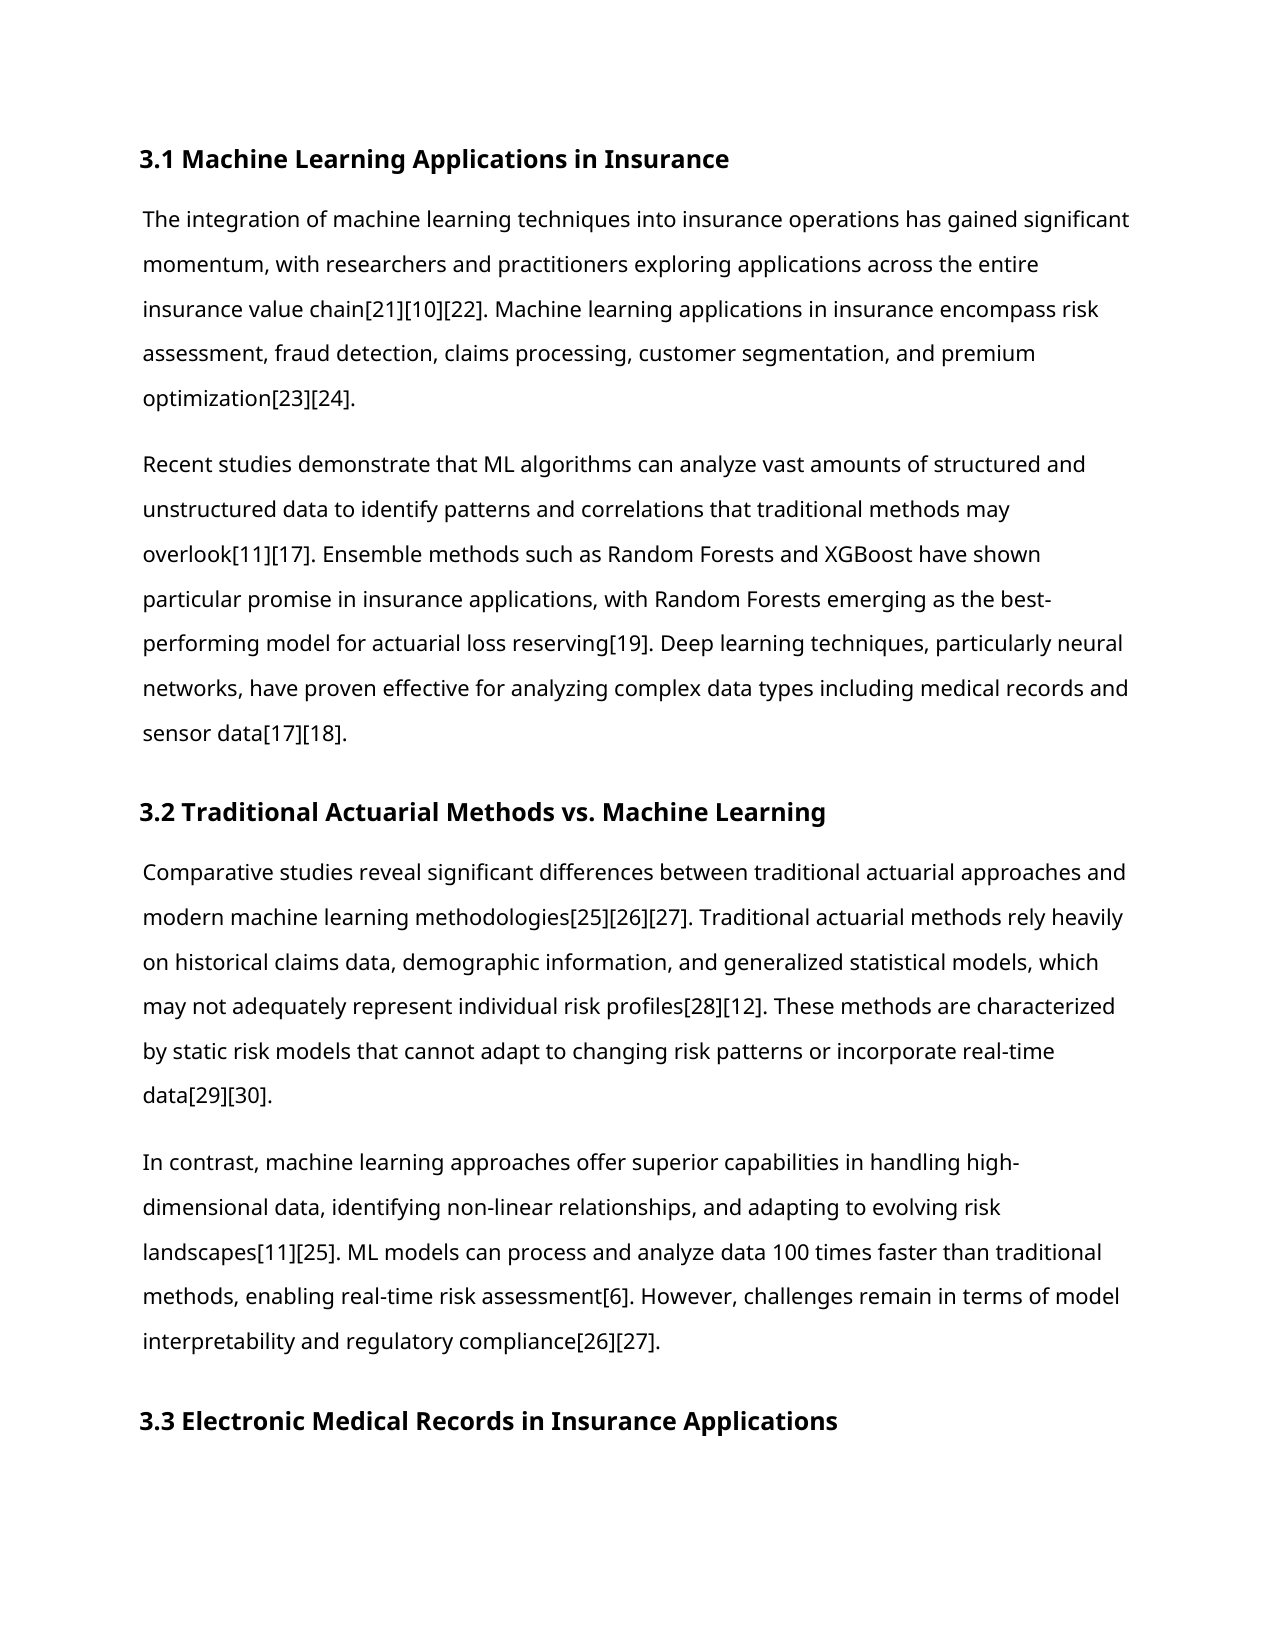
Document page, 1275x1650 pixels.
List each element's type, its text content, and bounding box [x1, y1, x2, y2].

text In contrast, machine learning approaches offer superior capabilities in handling high-dimensional data, identifying non-linear relationships, and adapting to evolving risk landscapes[11][25]. ML models can process and analyze data 100 times faster than traditional methods, enabling real-time risk assessment[6]. However, challenges remain in terms of model interpretability and regulatory compliance[26][27]. [142, 1147, 1133, 1356]
text 3.2 Traditional Actuarial Methods vs. Machine Learning [139, 795, 1133, 829]
text The integration of machine learning techniques into insurance operations has gained significant momentum, with researchers and practitioners exploring applications across the entire insurance value chain[21][10][22]. Machine learning applications in insurance encompass risk assessment, fraud detection, claims processing, customer segmentation, and premium optimization[23][24]. [142, 204, 1133, 413]
text Comparative studies reveal significant differences between traditional actuarial approaches and modern machine learning methodologies[25][26][27]. Traditional actuarial methods rely heavily on historical claims data, demographic information, and generalized statistical models, which may not adequately represent individual risk profiles[28][12]. These methods are characterized by static risk models that cannot adapt to changing risk patterns or incorporate real-time data[29][30]. [142, 857, 1133, 1110]
text 3.1 Machine Learning Applications in Insurance [139, 142, 1133, 176]
text 3.3 Electronic Medical Records in Insurance Applications [139, 1403, 1133, 1437]
text Recent studies demonstrate that ML algorithms can analyze vast amounts of structured and unstructured data to identify patterns and correlations that traditional methods may overlook[11][17]. Ensemble methods such as Random Forests and XGBoost have shown particular promise in insurance applications, with Random Forests emerging as the best-performing model for actuarial loss reserving[19]. Deep learning techniques, particularly neural networks, have proven effective for analyzing complex data types including medical records and sensor data[17][18]. [142, 449, 1133, 747]
